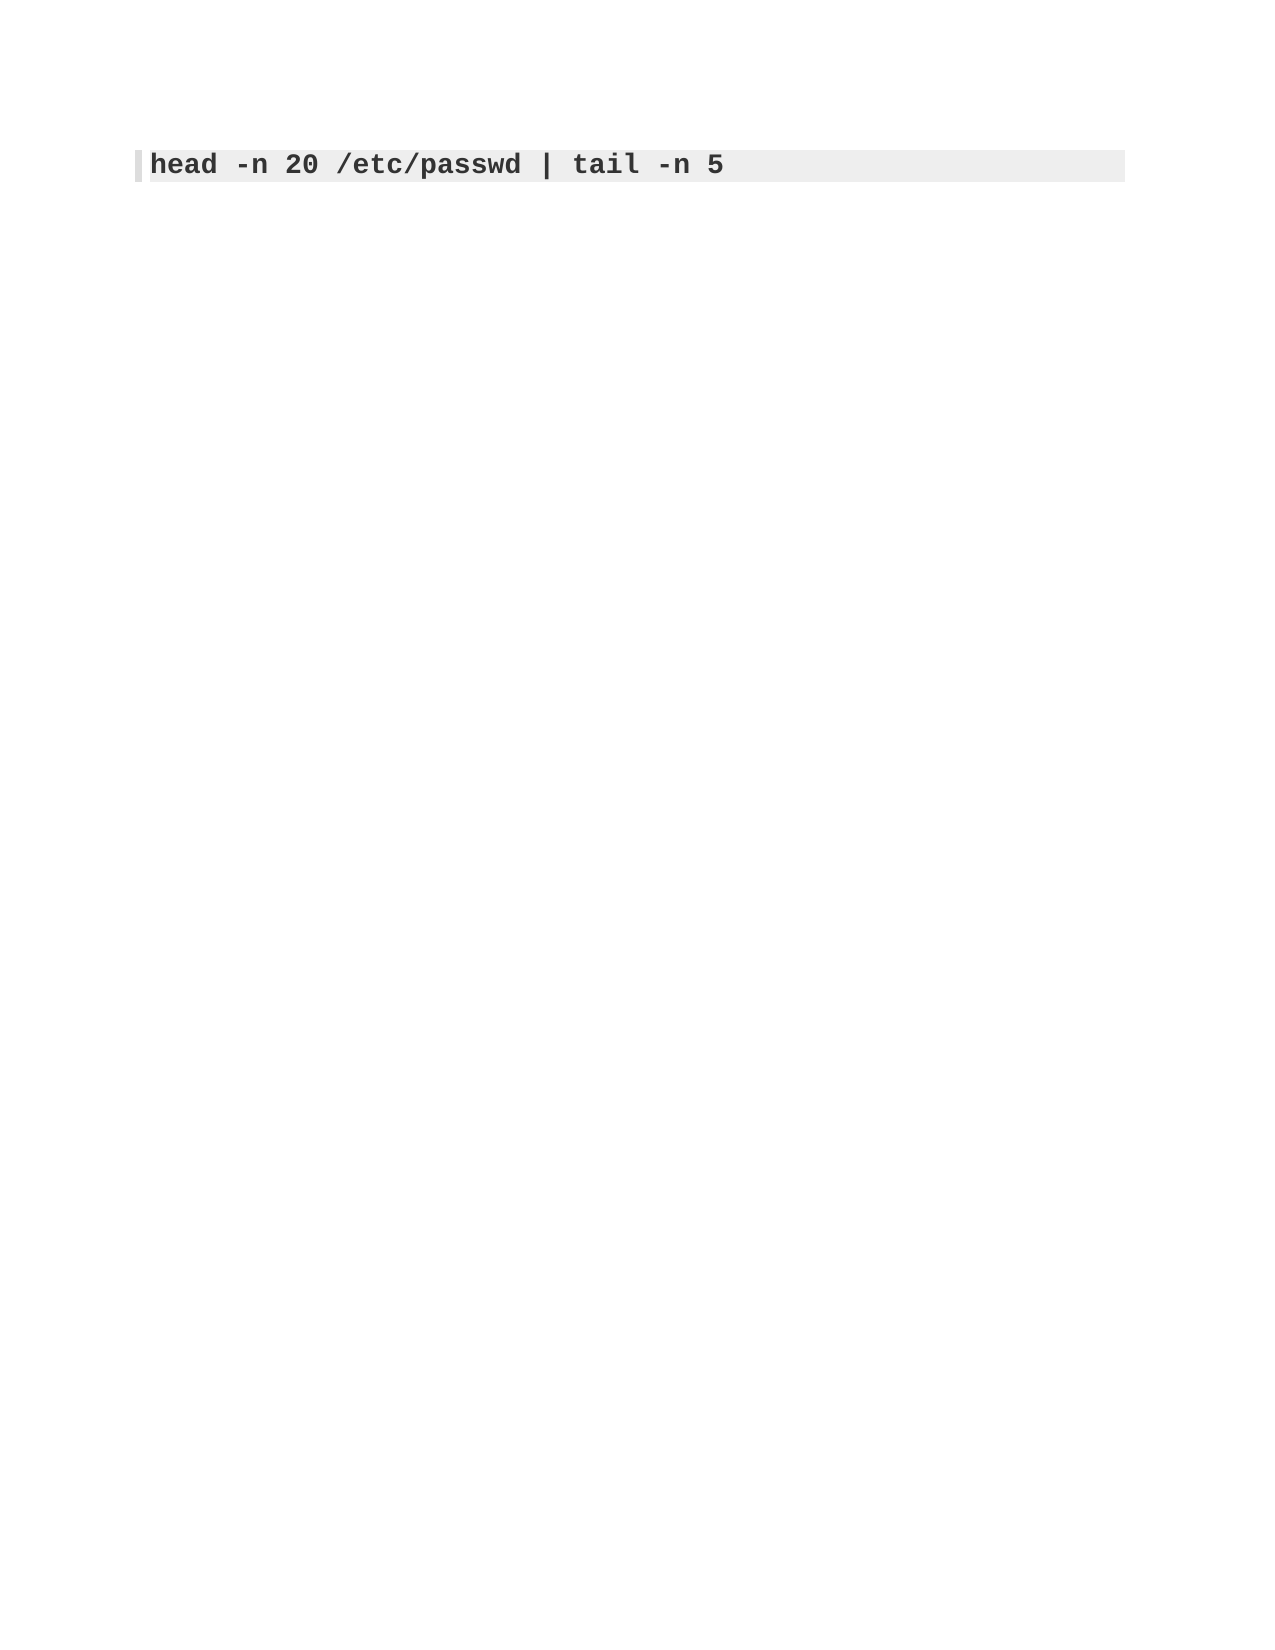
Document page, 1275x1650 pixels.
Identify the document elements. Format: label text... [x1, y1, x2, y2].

text head -n 20 /etc/passwd | tail -n 5 [150, 150, 1125, 182]
